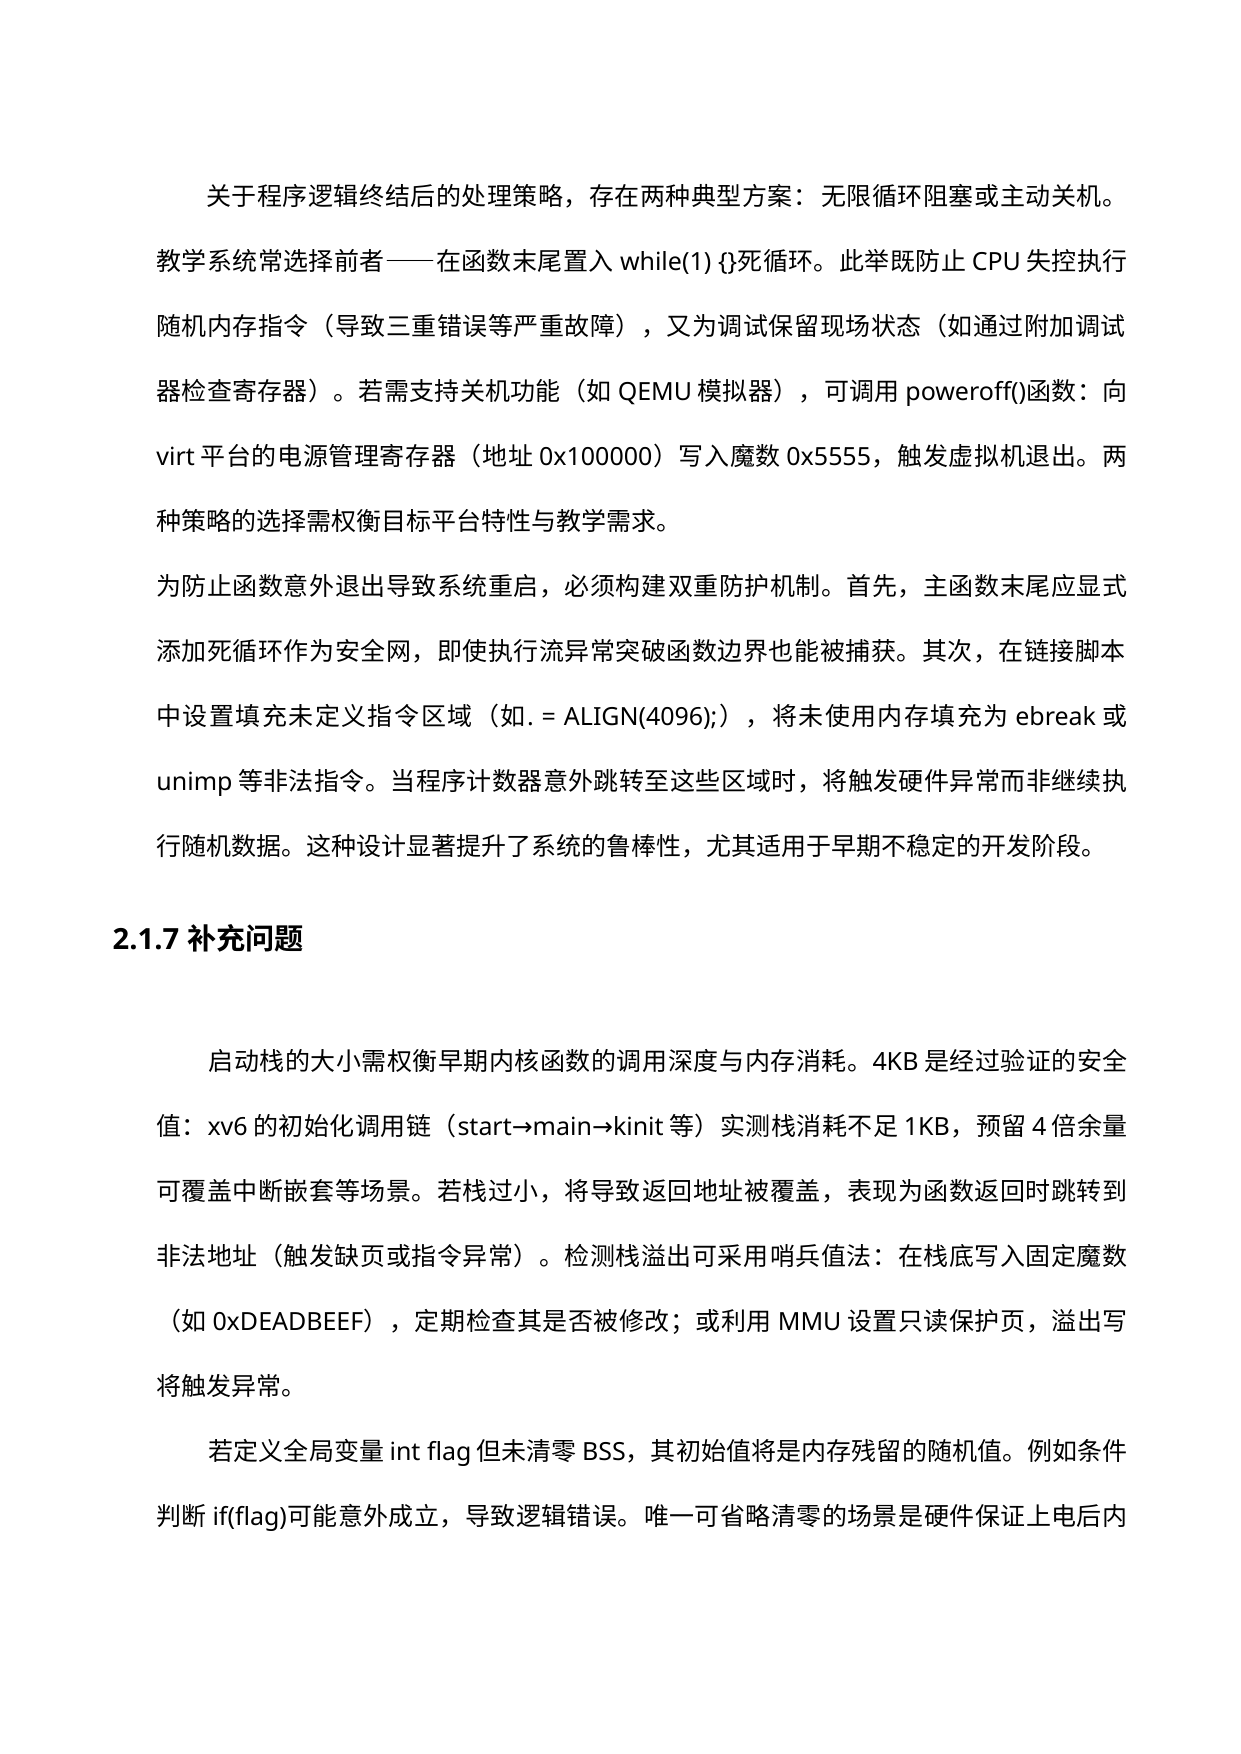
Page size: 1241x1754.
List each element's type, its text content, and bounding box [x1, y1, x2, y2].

list 启动栈的大小需权衡​​早期内核函数的调用深度​​与​​内存消耗​​。4KB是经过验证的安全值：xv6的初始化调用链（start→main→kinit等）实测栈消耗不足1KB，预留4倍余量可覆盖中断嵌套等场景。若栈过小，将导致​​返回地址被覆盖​​，表现为函数返回时跳转到非法地址（触发缺页或指令异常）。检测栈溢出可采用​​哨兵值法​​：在栈底写入固定魔数（如0xDEADBEEF），定期检查其是否被修改；或利用MMU设置​​只读保护页​​，溢出写将触发异常。 [156, 1027, 1128, 1417]
list 为防止函数意外退出导致系统重启，必须构建​​双重防护机制​​。首先，主函数末尾应显式添加死循环作为安全网，即使执行流异常突破函数边界也能被捕获。其次，在链接脚本中设置​​填充未定义指令区域​​（如. = ALIGN(4096);），将未使用内存填充为ebreak或unimp等非法指令。当程序计数器意外跳转至这些区域时，将触发硬件异常而非继续执行随机数据。这种设计显著提升了系统的鲁棒性，尤其适用于早期不稳定的开发阶段。 [156, 552, 1128, 877]
list 关于程序逻辑终结后的处理策略，存在两种典型方案：​​无限循环阻塞​​或​​主动关机​​。教学系统常选择前者——在函数末尾置入while(1) {}死循环。此举既防止CPU失控执行随机内存指令（导致三重错误等严重故障），又为调试保留现场状态（如通过附加调试器检查寄存器）。若需支持关机功能（如QEMU模拟器），可调用poweroff()函数：向virt平台的电源管理寄存器（地址0x100000）写入魔数0x5555，触发虚拟机退出。两种策略的选择需权衡目标平台特性与教学需求。 [156, 162, 1128, 552]
subtitle 2.1.7 补充问题 [112, 904, 1128, 969]
